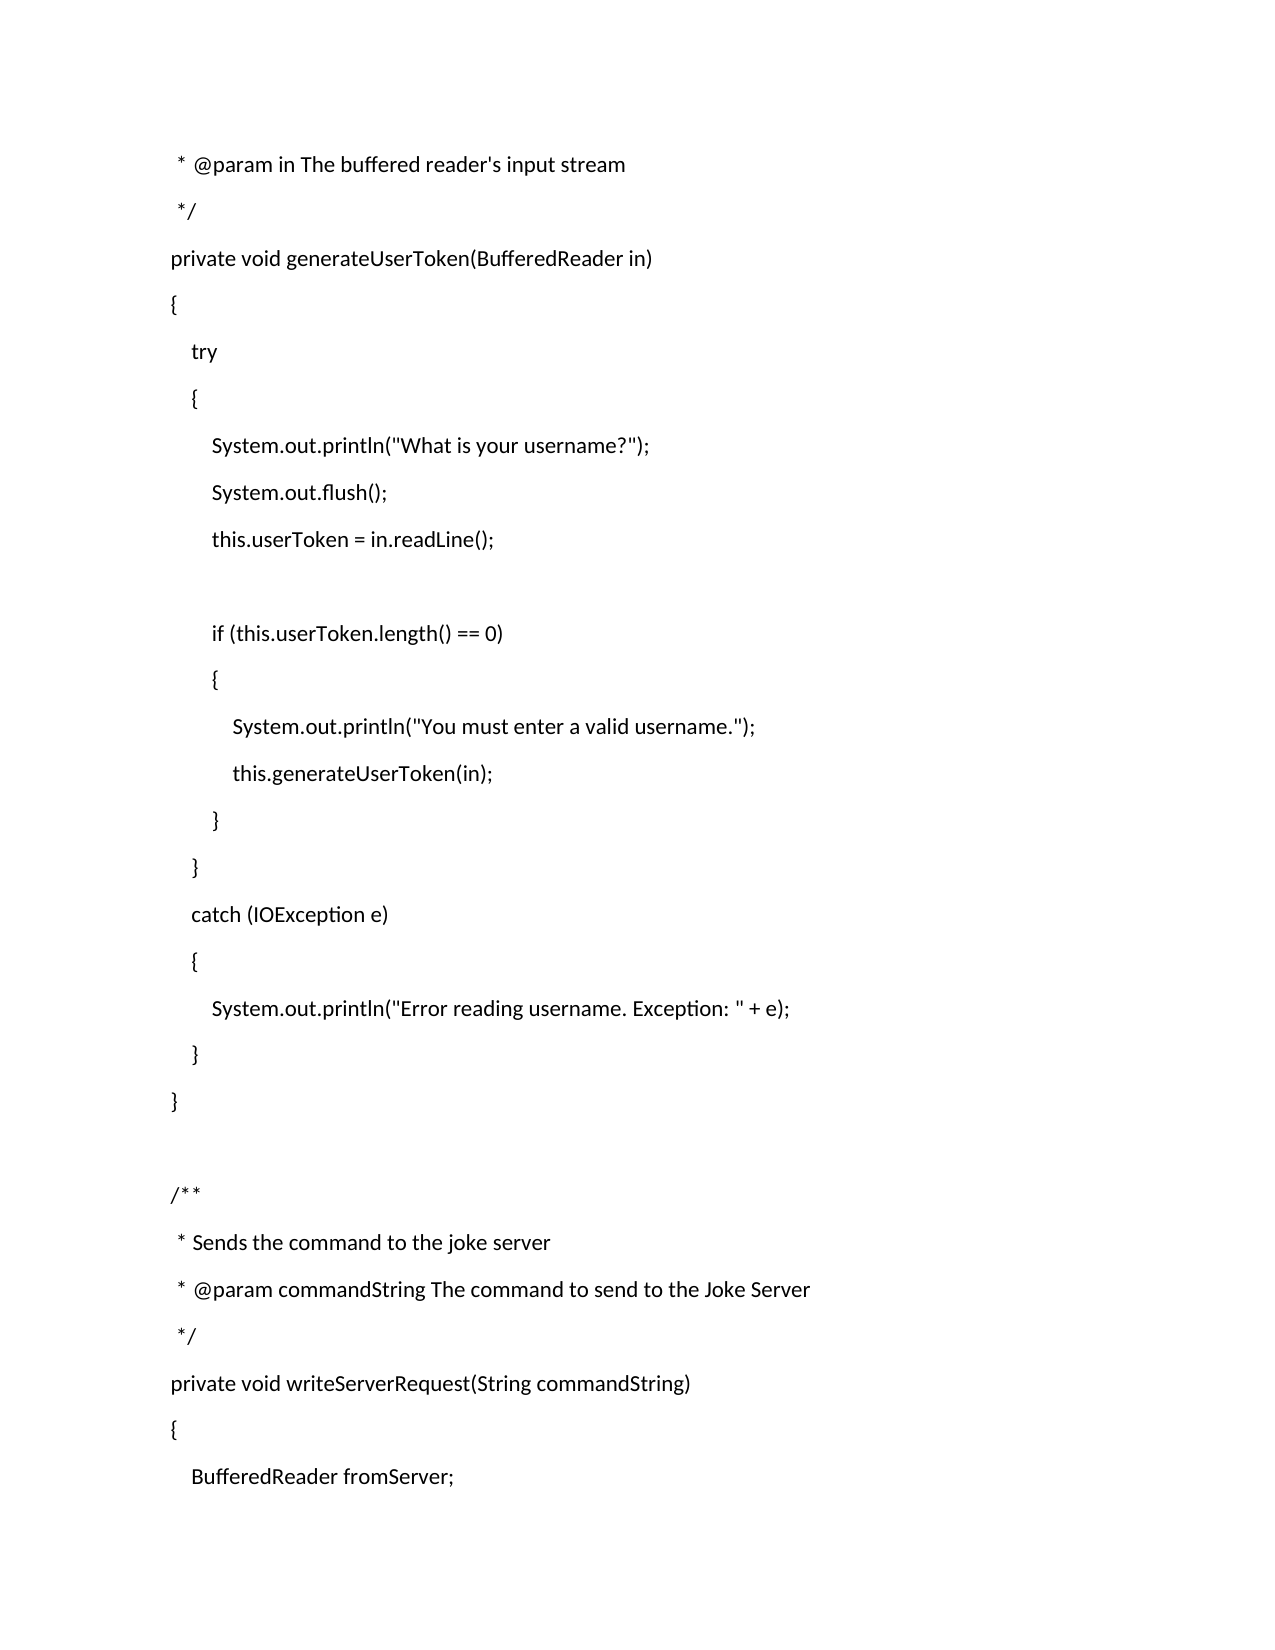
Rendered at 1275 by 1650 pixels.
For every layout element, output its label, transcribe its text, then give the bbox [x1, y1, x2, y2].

text System.out.println("What is your username?"); [150, 431, 1125, 459]
text BufferedReader fromServer; [150, 1462, 1125, 1491]
text * Sends the command to the joke server [150, 1228, 1125, 1256]
text */ [150, 197, 1125, 225]
text try [150, 337, 1125, 366]
text catch (IOException e) [150, 900, 1125, 928]
text } [150, 1041, 1125, 1069]
text { [150, 1416, 1125, 1444]
text * @param commandString The command to send to the Joke Server [150, 1275, 1125, 1303]
text { [150, 384, 1125, 412]
text /** [150, 1181, 1125, 1209]
text private void writeServerRequest(String commandString) [150, 1369, 1125, 1397]
text } [150, 1087, 1125, 1116]
text System.out.println("Error reading username. Exception: " + e); [150, 994, 1125, 1022]
text * @param in The buffered reader's input stream [150, 150, 1125, 178]
text System.out.println("You must enter a valid username."); [150, 712, 1125, 741]
text System.out.flush(); [150, 478, 1125, 506]
text this.generateUserToken(in); [150, 759, 1125, 787]
text private void generateUserToken(BufferedReader in) [150, 244, 1125, 272]
text } [150, 806, 1125, 834]
text } [150, 853, 1125, 881]
text */ [150, 1322, 1125, 1350]
text { [150, 947, 1125, 975]
text { [150, 666, 1125, 694]
text this.userToken = in.readLine(); [150, 525, 1125, 553]
text { [150, 291, 1125, 319]
text if (this.userToken.length() == 0) [150, 619, 1125, 647]
